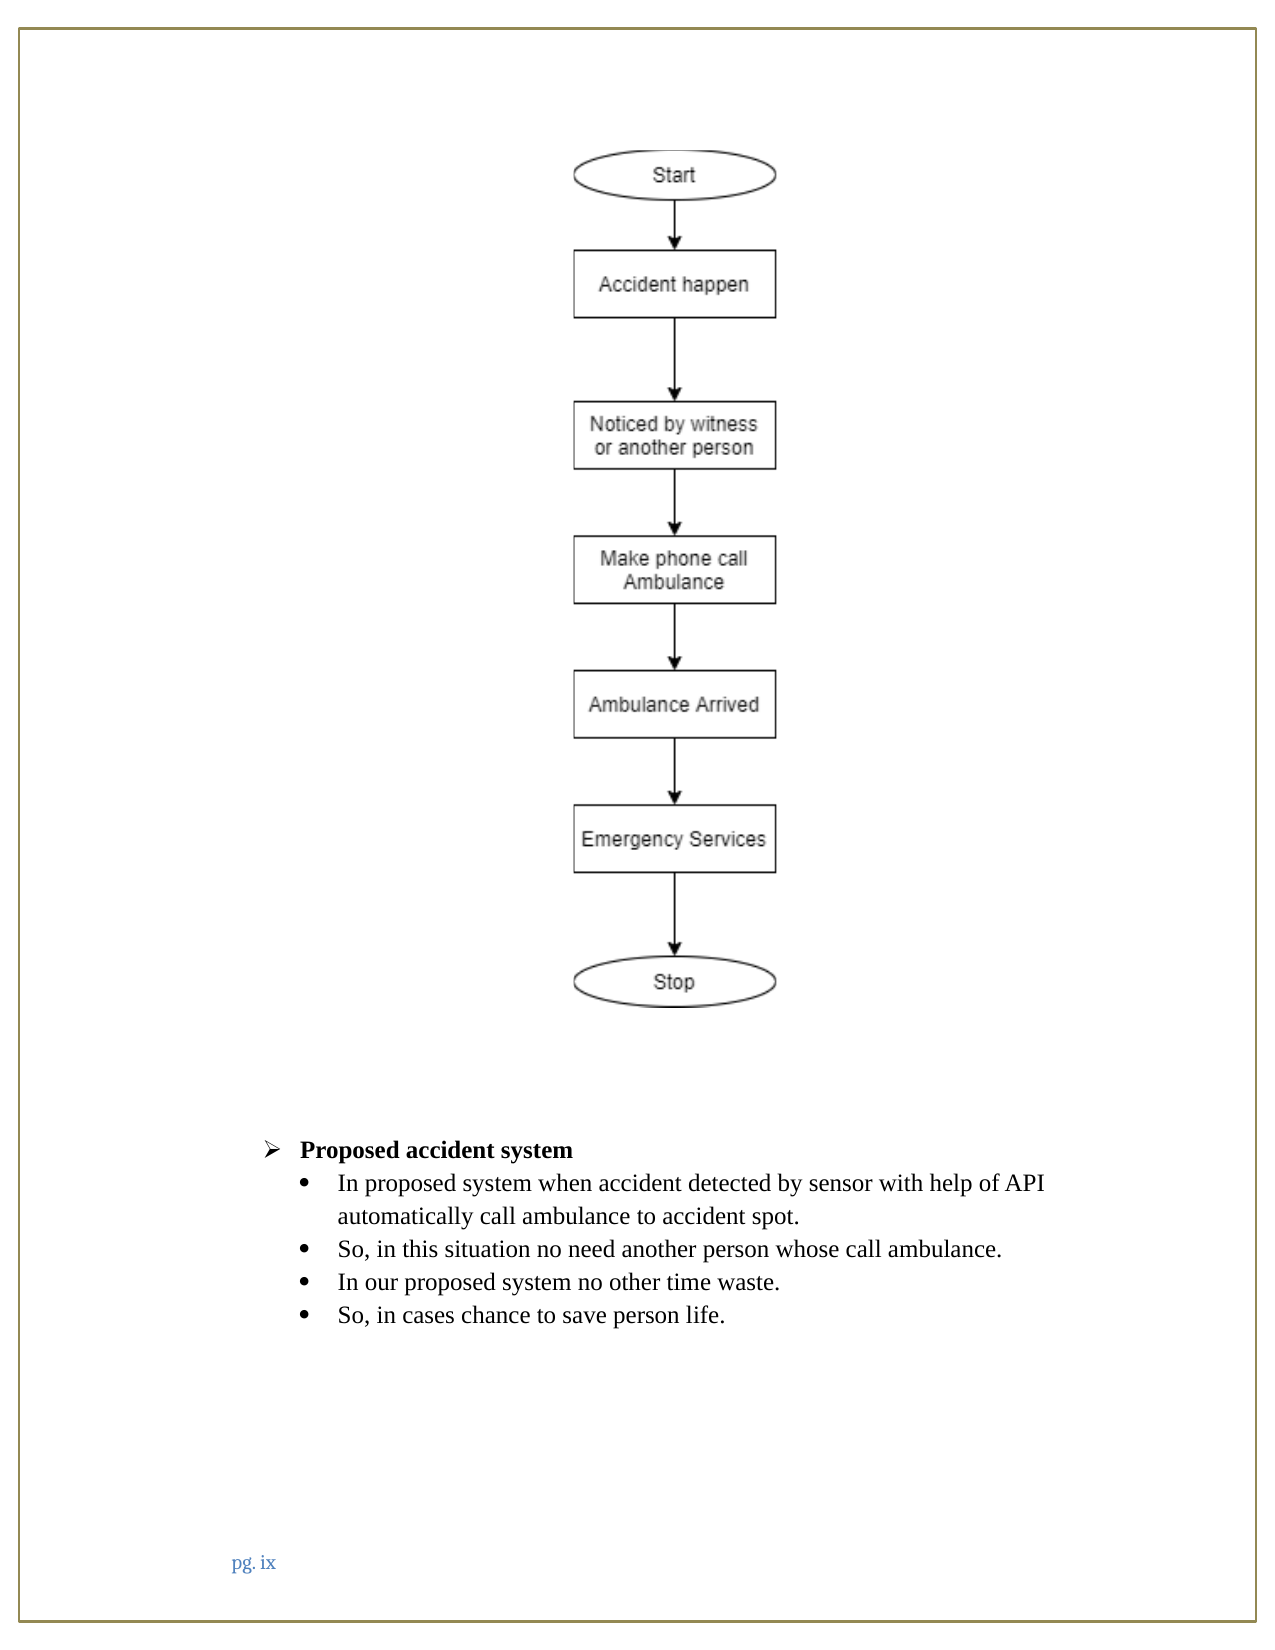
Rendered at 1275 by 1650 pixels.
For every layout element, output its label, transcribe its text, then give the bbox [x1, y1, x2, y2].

picture [573, 150, 777, 1008]
list Proposed accident system [262, 1135, 1125, 1164]
list So, in this situation no need another person whose call ambulance. [300, 1234, 1125, 1263]
list In proposed system when accident detected by sensor with help of API automatically call ambulance to accident spot. [300, 1168, 1125, 1230]
list In our proposed system no other time waste. [300, 1267, 1125, 1296]
list So, in cases chance to save person life. [300, 1300, 1125, 1329]
